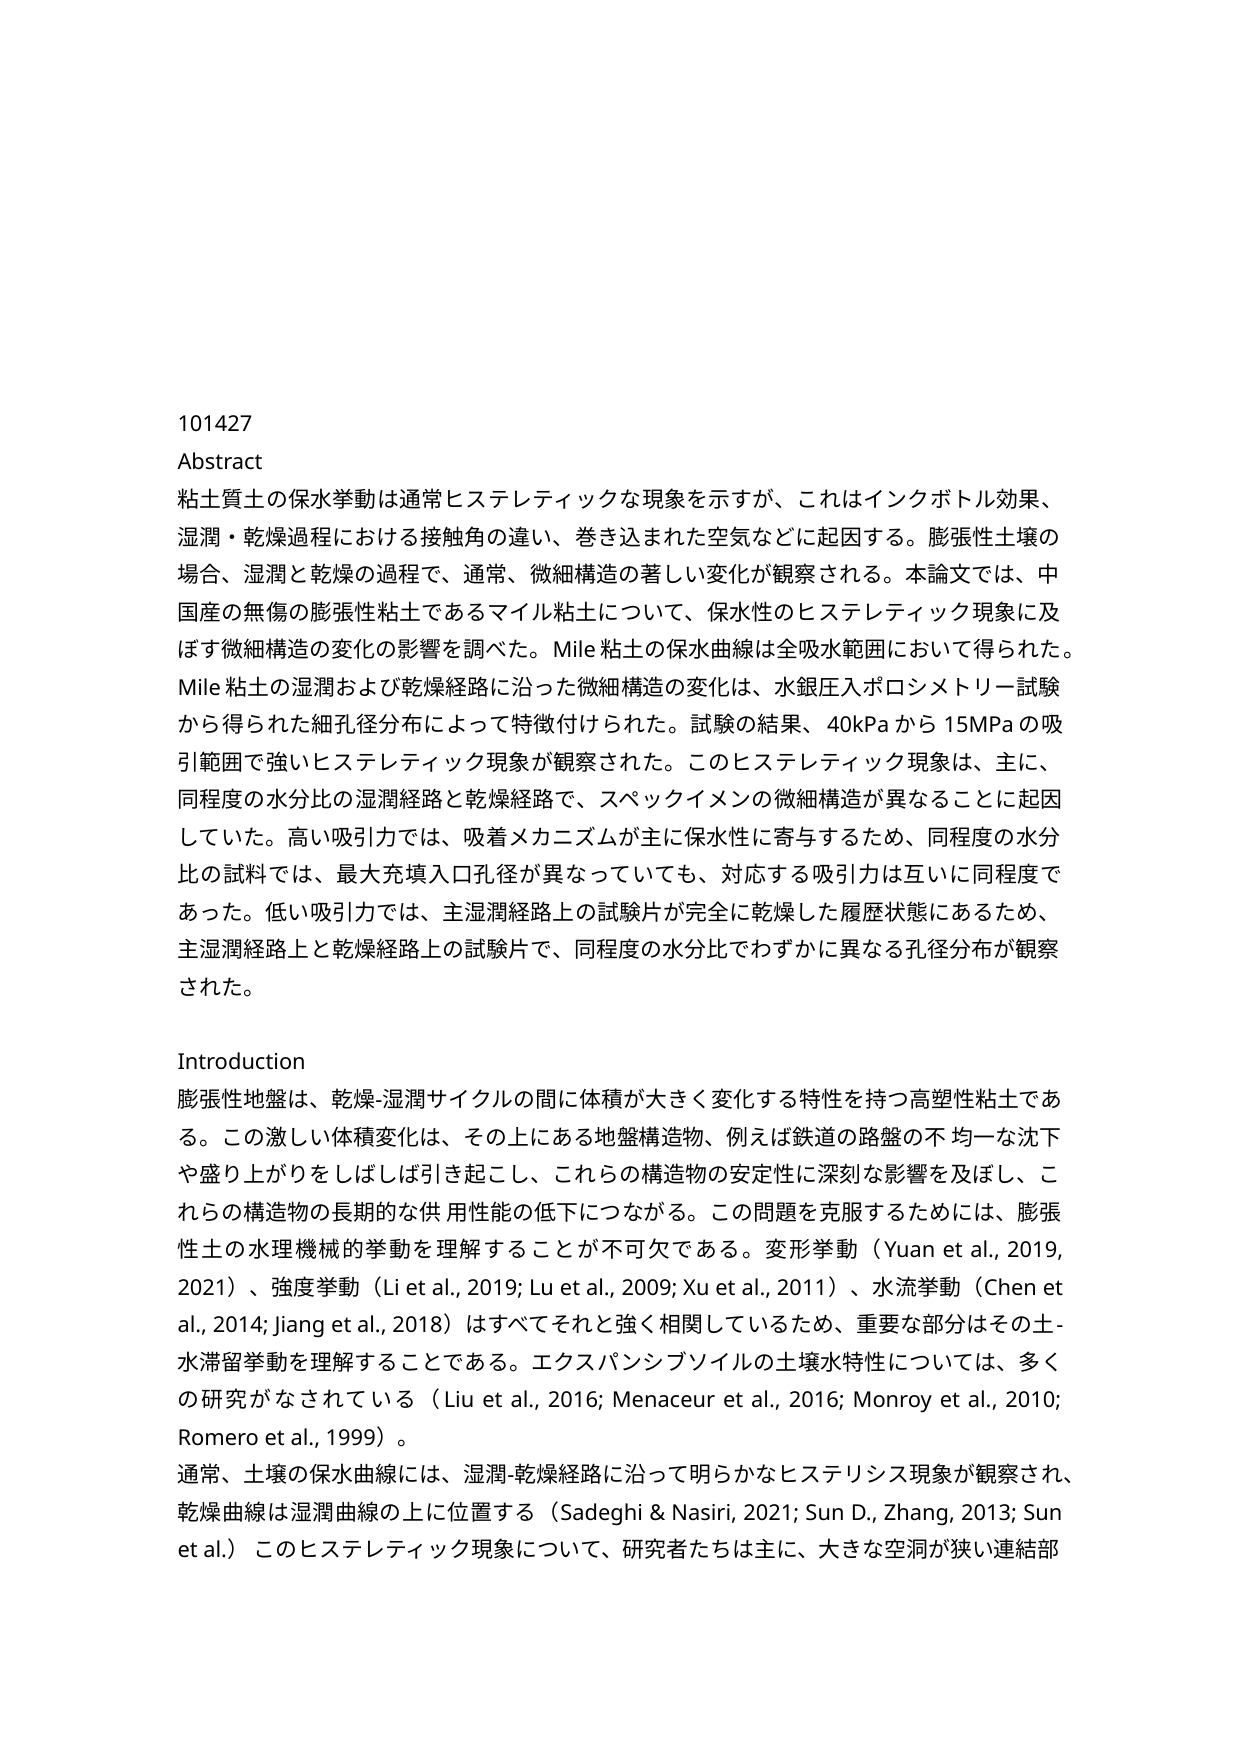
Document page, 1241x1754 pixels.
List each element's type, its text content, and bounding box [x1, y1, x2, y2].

text 膨張性地盤は、乾燥-湿潤サイクルの間に体積が大きく変化する特性を持つ高塑性粘土である。この激しい体積変化は、その上にある地盤構造物、例えば鉄道の路盤の不 均一な沈下や盛り上がりをしばしば引き起こし、これらの構造物の安定性に深刻な影響を及ぼし、これらの構造物の長期的な供 用性能の低下につながる。この問題を克服するためには、膨張性土の水理機械的挙動を理解することが不可欠である。変形挙動（Yuan et al., 2019, 2021）、強度挙動（Li et al., 2019; Lu et al., 2009; Xu et al., 2011）、水流挙動（Chen et al., 2014; Jiang et al., 2018）はすべてそれと強く相関しているため、重要な部分はその土-水滞留挙動を理解することである。エクスパンシブソイルの土壌水特性については、多くの研究がなされている（Liu et al., 2016; Menaceur et al., 2016; Monroy et al., 2010; Romero et al., 1999）。 [177, 1079, 1063, 1454]
text 粘土質土の保水挙動は通常ヒステレティックな現象を示すが、これはインクボトル効果、湿潤・乾燥過程における接触角の違い、巻き込まれた空気などに起因する。膨張性土壌の場合、湿潤と乾燥の過程で、通常、微細構造の著しい変化が観察される。本論文では、中国産の無傷の膨張性粘土であるマイル粘土について、保水性のヒステレティック現象に及ぼす微細構造の変化の影響を調べた。Mile粘土の保水曲線は全吸水範囲において得られた。Mile粘土の湿潤および乾燥経路に沿った微細構造の変化は、水銀圧入ポロシメトリー試験から得られた細孔径分布によって特徴付けられた。試験の結果、40kPaから15MPaの吸引範囲で強いヒステレティック現象が観察された。このヒステレティック現象は、主に、同程度の水分比の湿潤経路と乾燥経路で、スペックイメンの微細構造が異なることに起因していた。高い吸引力では、吸着メカニズムが主に保水性に寄与するため、同程度の水分比の試料では、最大充填入口孔径が異なっていても、対応する吸引力は互いに同程度であった。低い吸引力では、主湿潤経路上の試験片が完全に乾燥した履歴状態にあるため、主湿潤経路上と乾燥経路上の試験片で、同程度の水分比でわずかに異なる孔径分布が観察された。 [177, 479, 1063, 1004]
text Abstract [177, 442, 1063, 479]
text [177, 1454, 1063, 1567]
text 101427 [177, 404, 1063, 442]
text Introduction [177, 1042, 1063, 1079]
